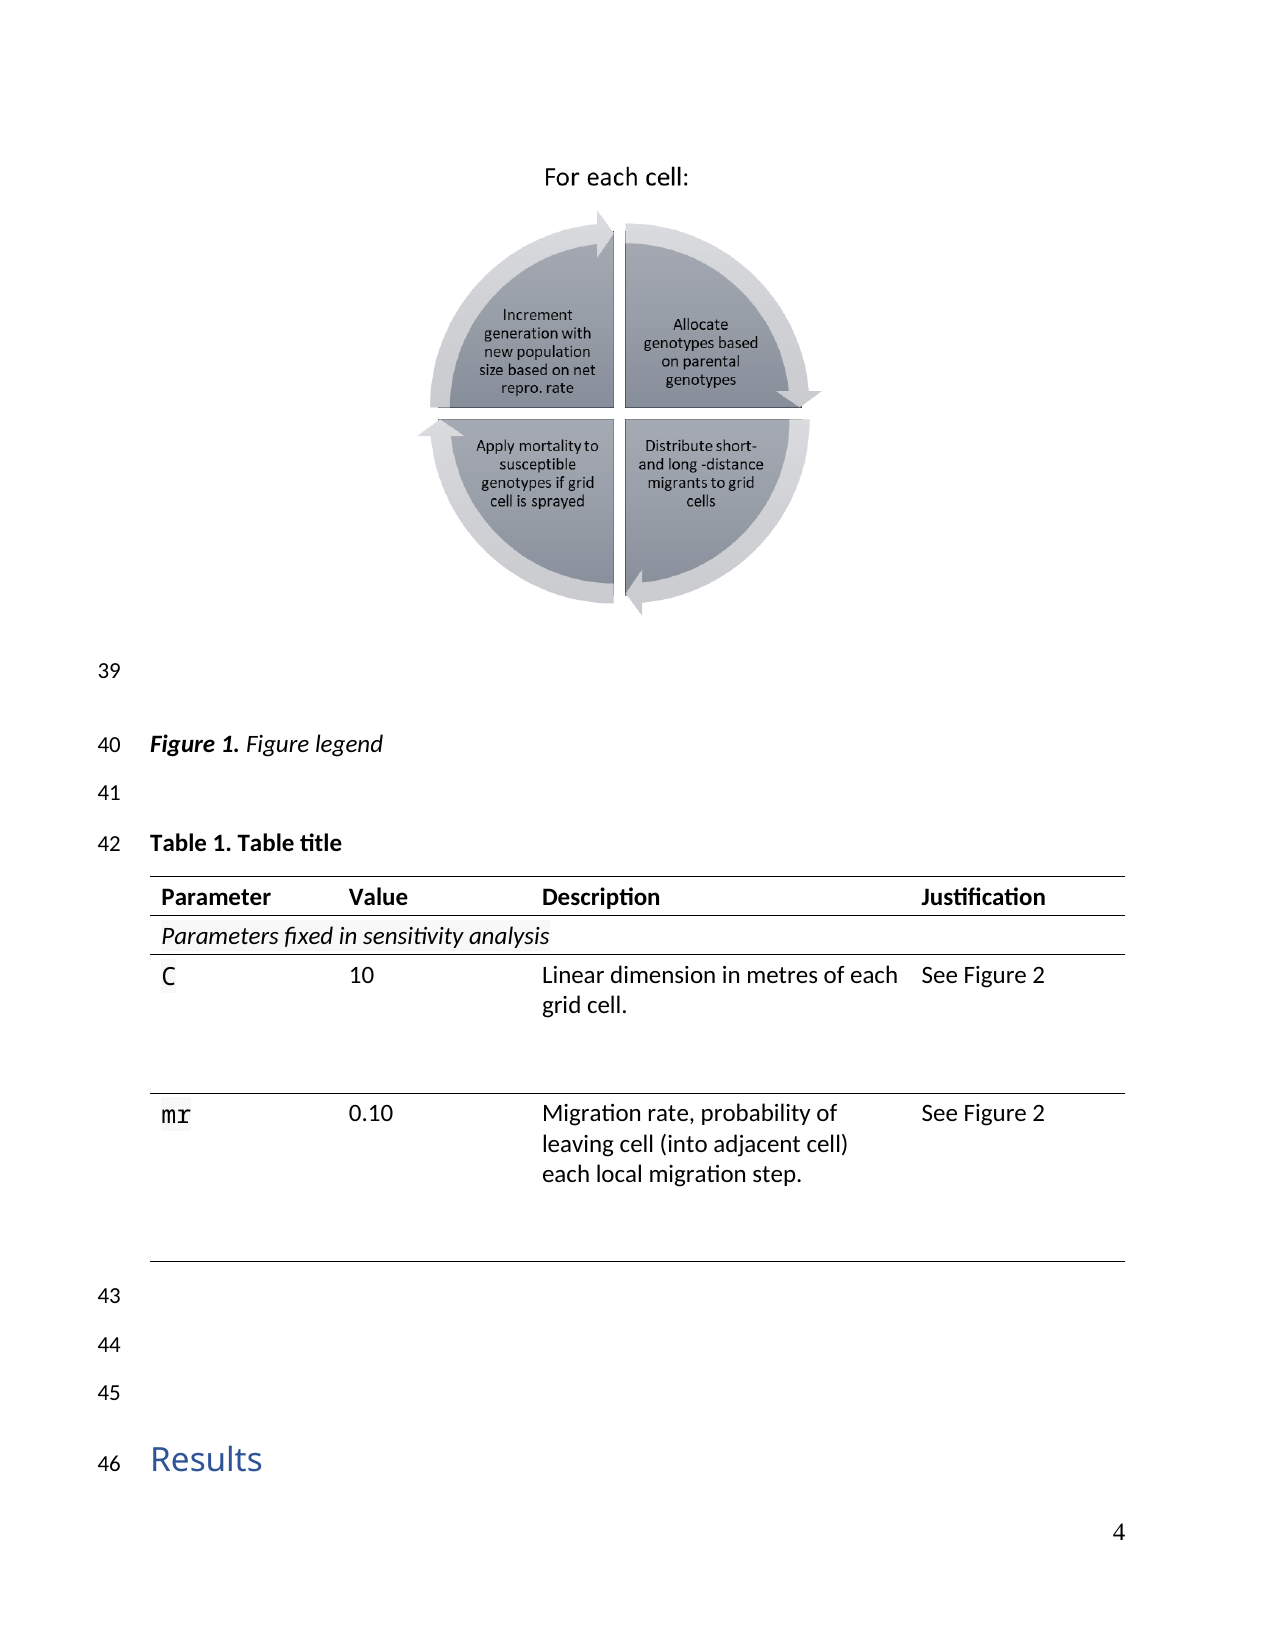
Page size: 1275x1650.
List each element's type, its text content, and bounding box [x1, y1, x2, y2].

table_header Value [338, 877, 531, 915]
table_cell Migration rate, probability of leaving cell (into adjacent cell) each local migration step. [531, 1094, 910, 1261]
table_cell Parameters fixed in sensitivity analysis [150, 916, 1125, 954]
table_cell C [150, 955, 337, 1092]
table_header Description [531, 877, 910, 915]
table_cell 0.10 [338, 1094, 531, 1261]
picture [150, 150, 1090, 679]
table_cell See Figure 2 [910, 955, 1125, 1092]
table_cell Linear dimension in metres of each grid cell. [531, 955, 910, 1092]
table_header Parameter [150, 877, 337, 915]
table_cell mr [150, 1094, 337, 1261]
text Figure 1. Figure legend [150, 728, 1125, 759]
subtitle Results [150, 1436, 1125, 1481]
table_header Justification [910, 877, 1125, 915]
table_cell 10 [338, 955, 531, 1092]
text Table 1. Table title [150, 827, 1125, 857]
table_cell See Figure 2 [910, 1094, 1125, 1261]
